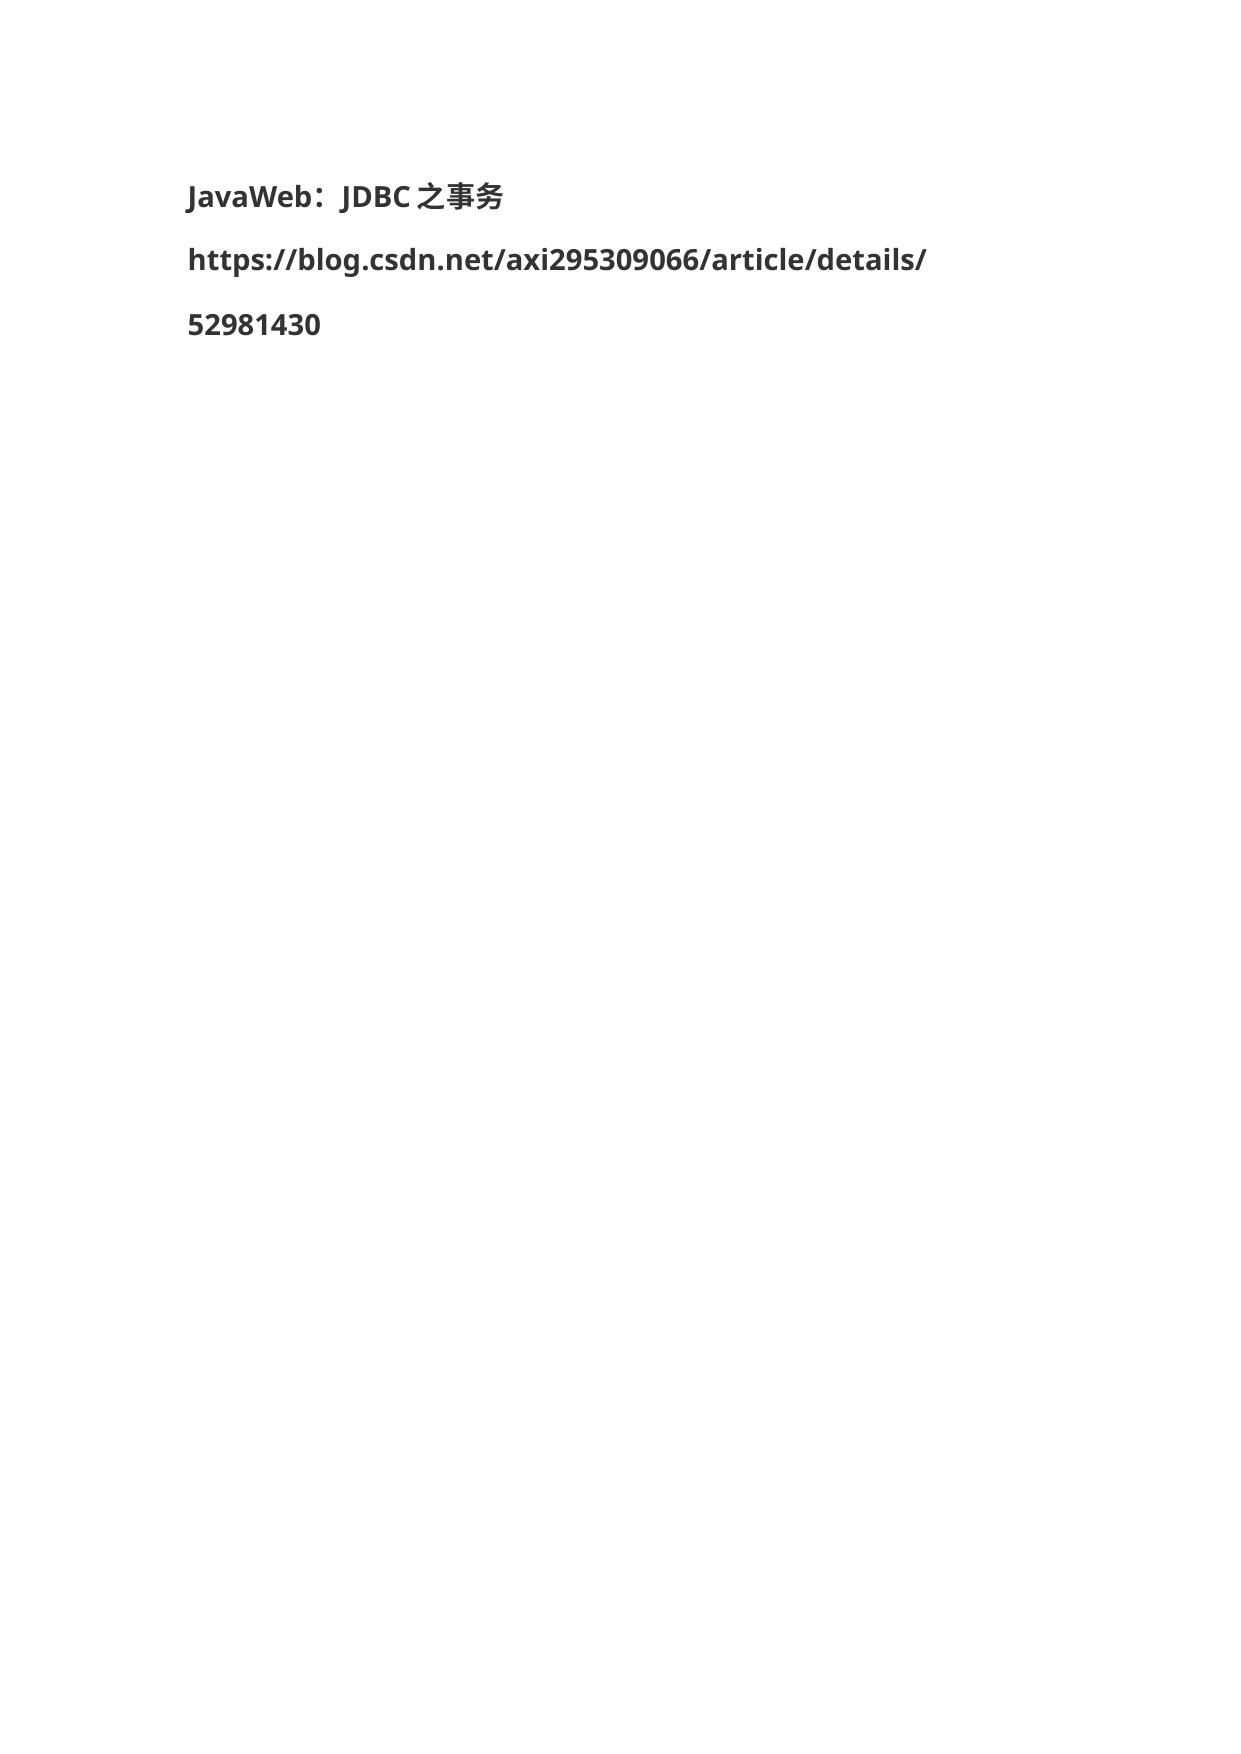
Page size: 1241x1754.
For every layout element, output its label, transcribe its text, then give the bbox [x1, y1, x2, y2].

text JavaWeb：JDBC之事务 [187, 162, 1053, 227]
text https://blog.csdn.net/axi295309066/article/details/52981430 [187, 227, 1053, 357]
